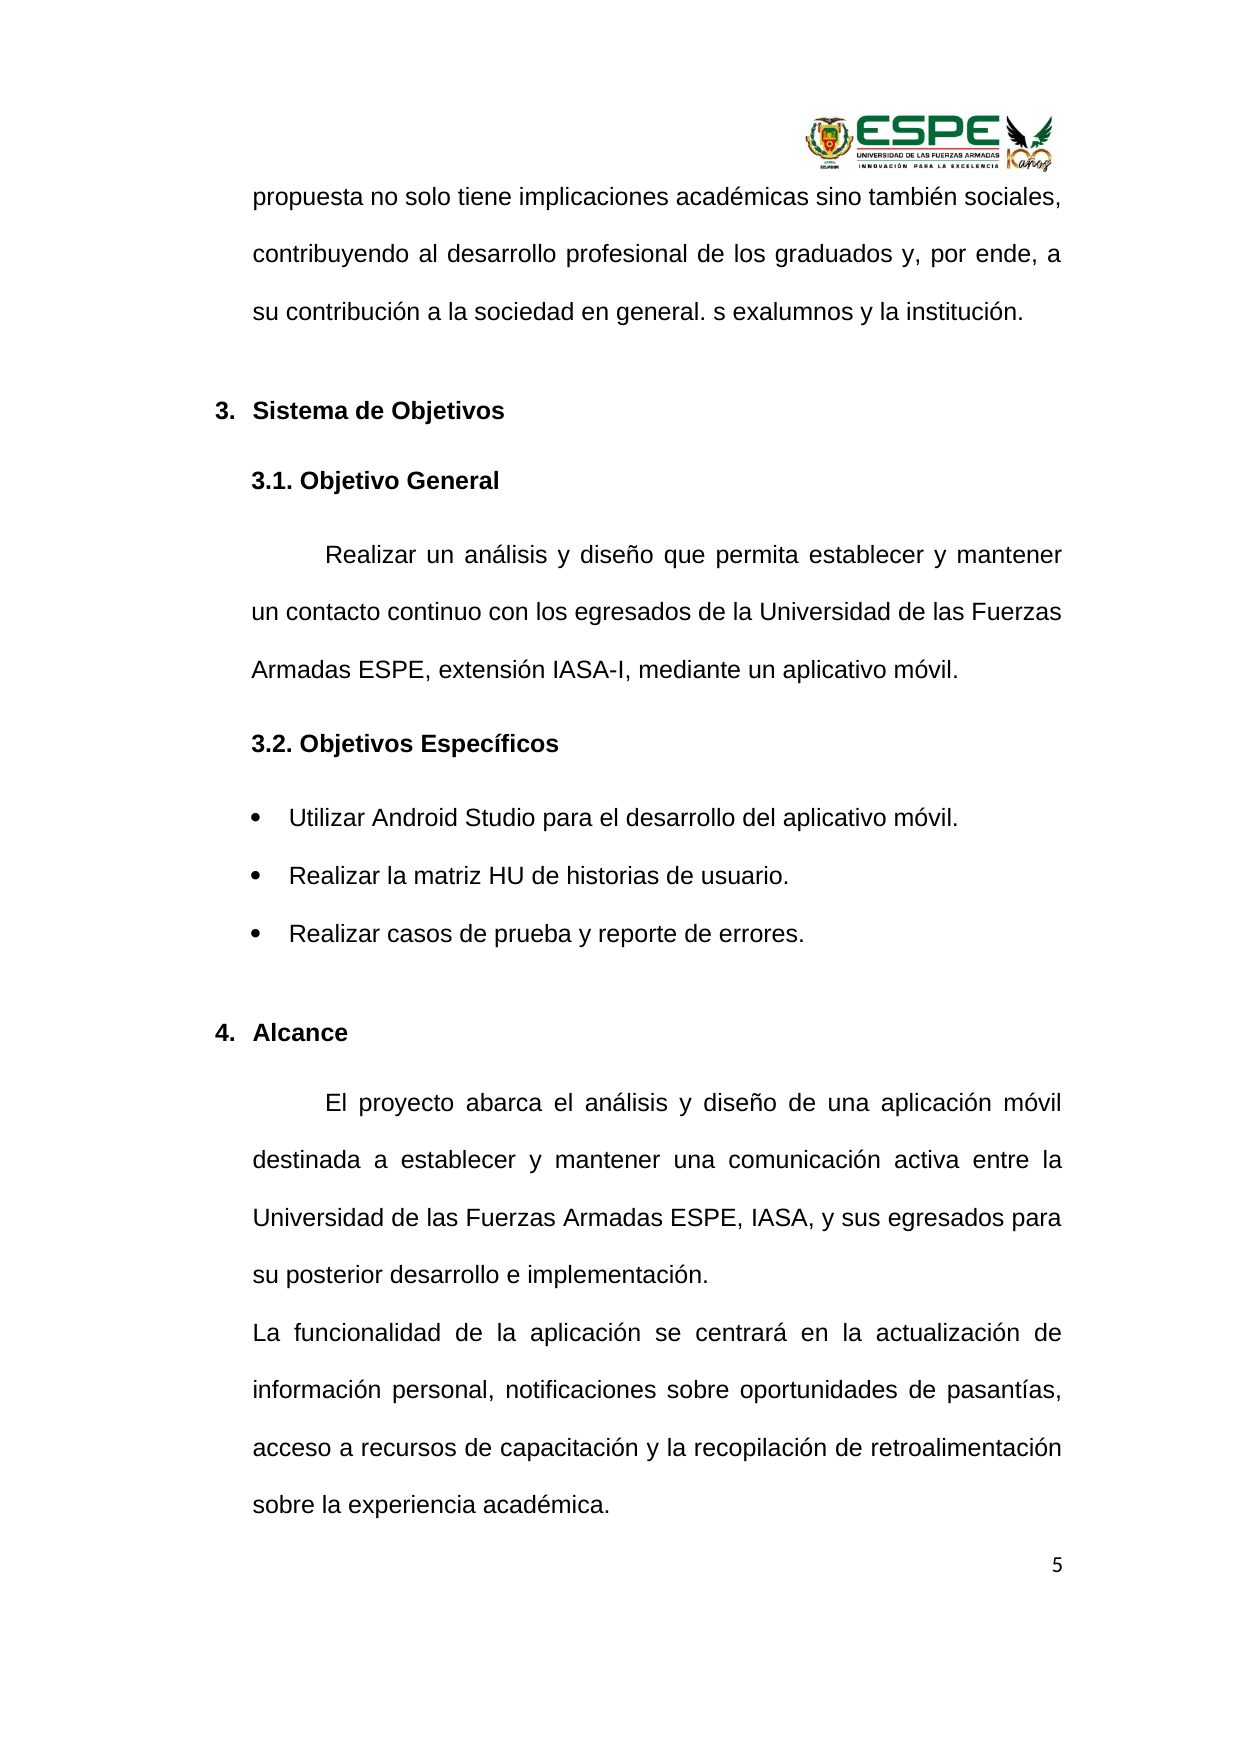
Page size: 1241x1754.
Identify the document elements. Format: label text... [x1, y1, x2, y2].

picture [799, 101, 1064, 182]
text 3.1. Objetivo General [251, 466, 1063, 494]
text Realizar un análisis y diseño que permita establecer y mantener un contacto continuo con los egresados de la Universidad de las Fuerzas Armadas ESPE, extensión IASA-I, mediante un aplicativo móvil. [251, 540, 1063, 684]
text Sistema de Objetivos [215, 396, 1063, 424]
list Realizar casos de prueba y reporte de errores. [251, 919, 1063, 947]
text Alcance [215, 1018, 1063, 1047]
text El proyecto abarca el análisis y diseño de una aplicación móvil destinada a establecer y mantener una comunicación activa entre la Universidad de las Fuerzas Armadas ESPE, IASA, y sus egresados para su posterior desarrollo e implementación. [252, 1088, 1063, 1289]
list Realizar la matriz HU de historias de usuario. [251, 861, 1063, 890]
list Utilizar Android Studio para el desarrollo del aplicativo móvil. [251, 803, 1063, 832]
text 3.2. Objetivos Específicos [251, 729, 1063, 758]
text La funcionalidad de la aplicación se centrará en la actualización de información personal, notificaciones sobre oportunidades de pasantías, acceso a recursos de capacitación y la recopilación de retroalimentación sobre la experiencia académica. [252, 1318, 1063, 1519]
